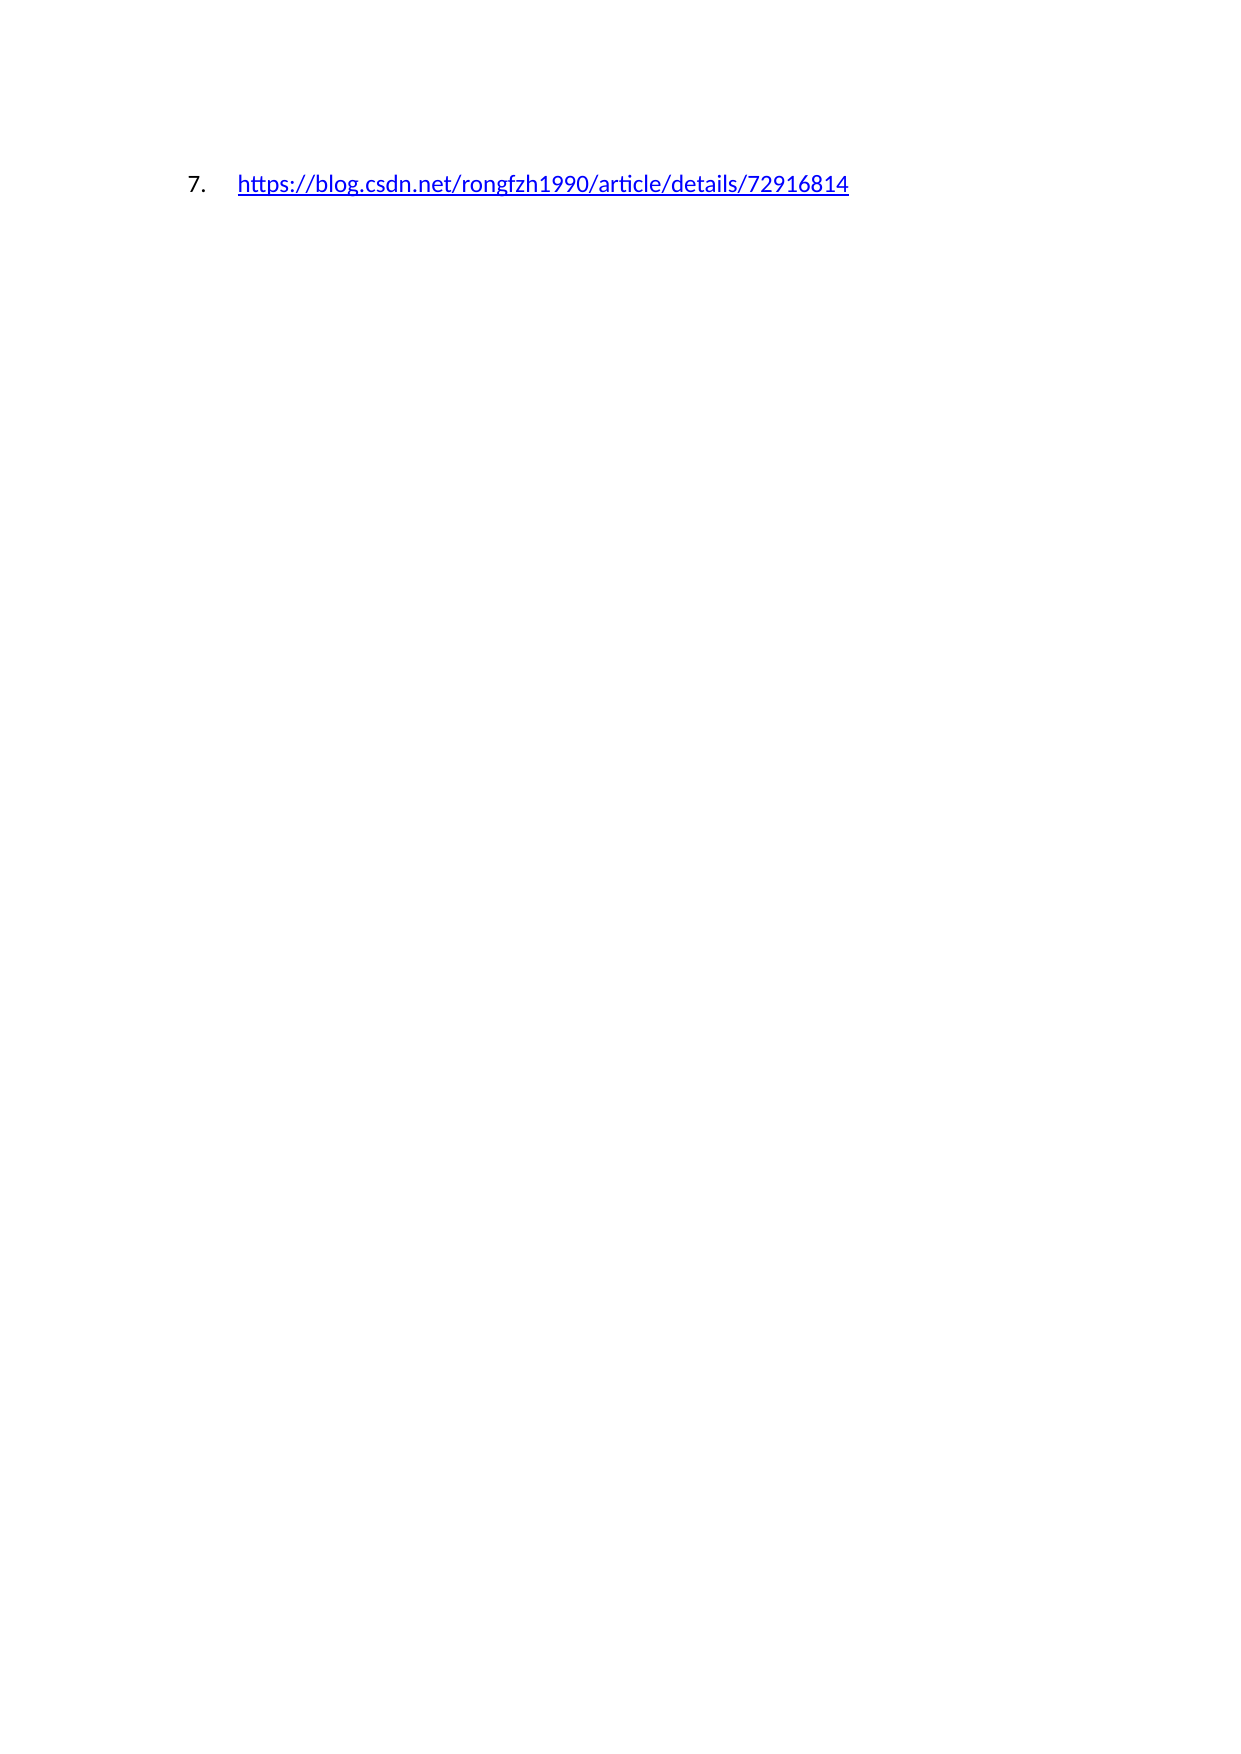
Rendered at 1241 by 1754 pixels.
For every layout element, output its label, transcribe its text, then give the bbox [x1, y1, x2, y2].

list https://blog.csdn.net/rongfzh1990/article/details/72916814 [187, 164, 1053, 202]
